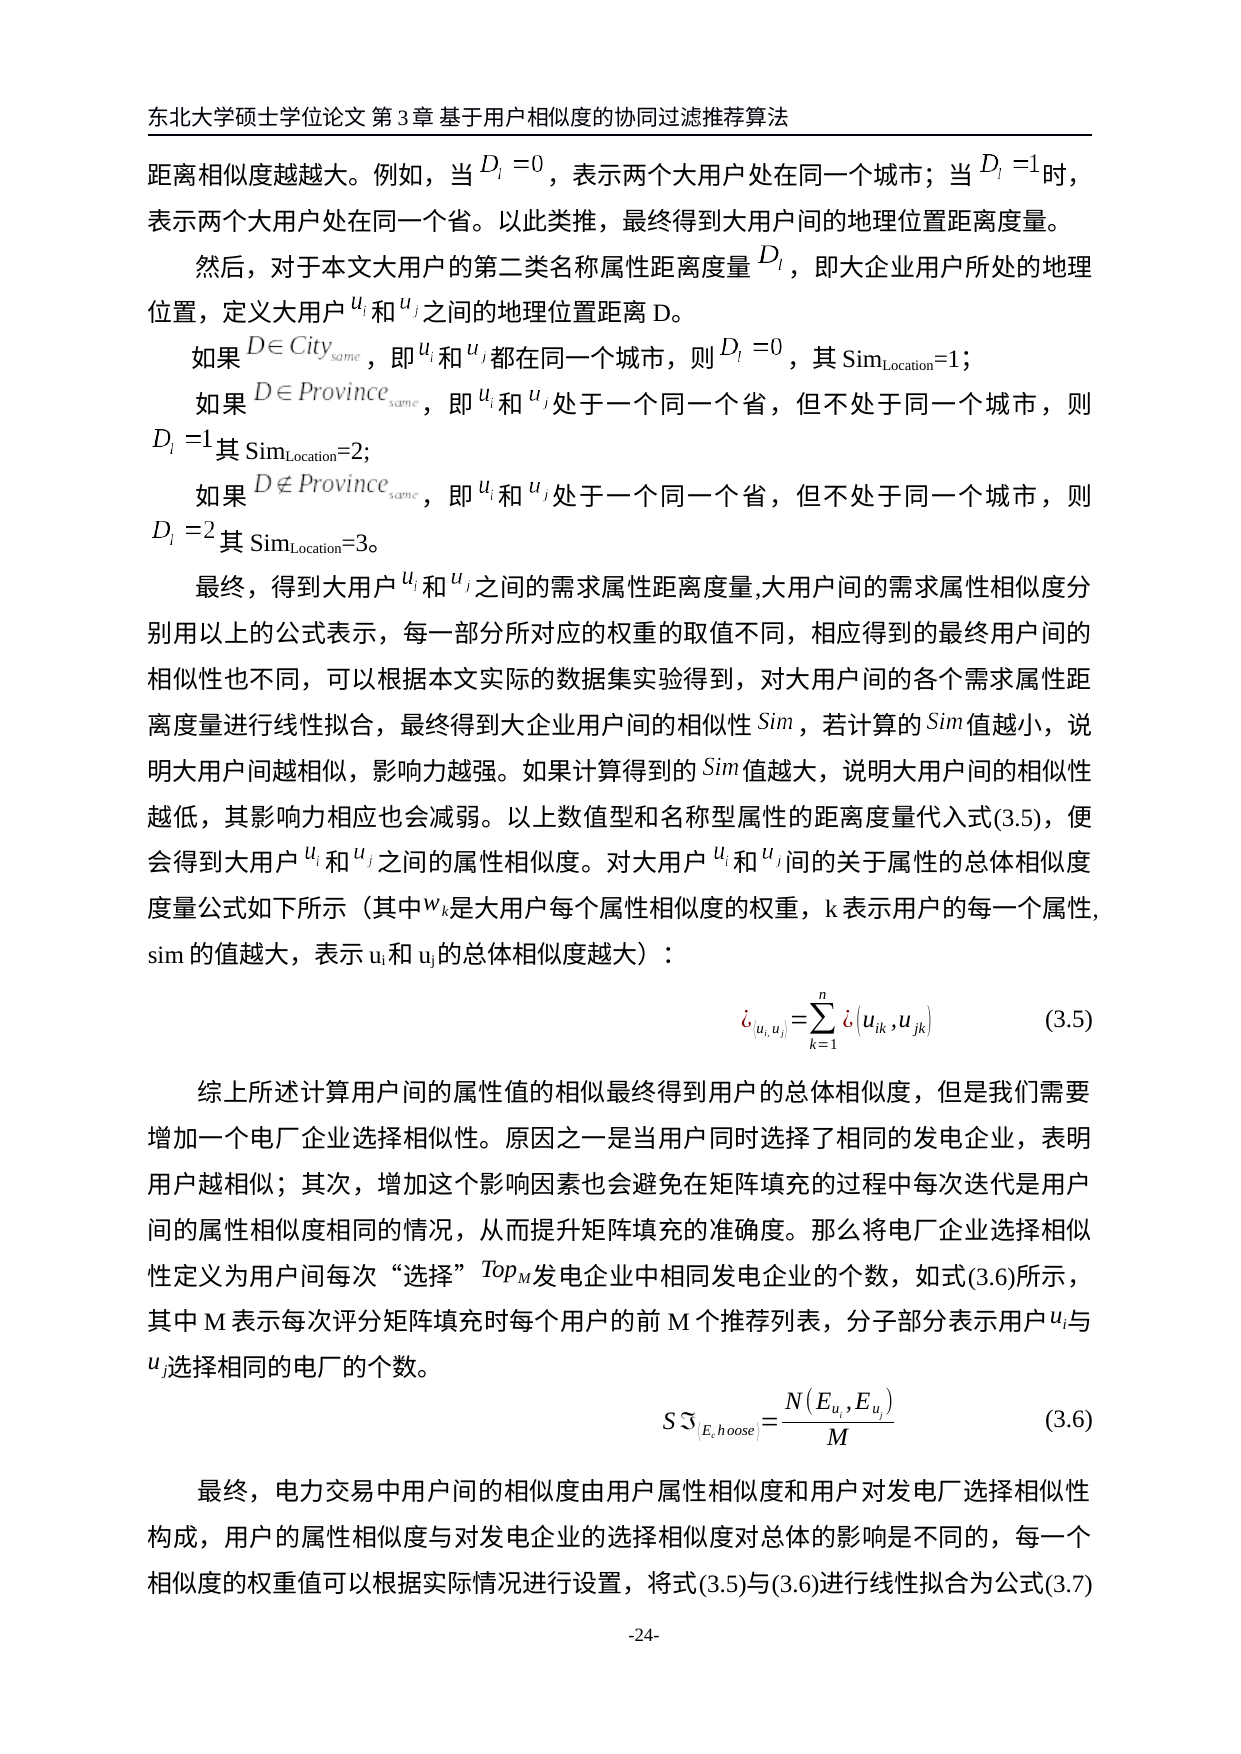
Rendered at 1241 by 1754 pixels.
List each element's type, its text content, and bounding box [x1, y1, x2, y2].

text 如果，即和处于一个同一个省，但不处于同一个城市，则其SimLocation=3。 [148, 468, 1092, 560]
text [148, 1464, 1092, 1601]
text 最终，得到大用户和之间的需求属性距离度量,大用户间的需求属性相似度分别用以上的公式表示，每一部分所对应的权重的取值不同，相应得到的最终用户间的相似性也不同，可以根据本文实际的数据集实验得到，对大用户间的各个需求属性距离度量进行线性拟合，最终得到大企业用户间的相似性，若计算的值越小，说明大用户间越相似，影响力越强。如果计算得到的值越大，说明大用户间的相似性越低，其影响力相应也会减弱。以上数值型和名称型属性的距离度量代入式(3.5)，便会得到大用户和之间的属性相似度。对大用户和间的关于属性的总体相似度度量公式如下所示（其中是大用户每个属性相似度的权重，k表示用户的每一个属性,sim的值越大，表示ui和uj的总体相似度越大）： [148, 560, 1092, 973]
text 综上所述计算用户间的属性值的相似最终得到用户的总体相似度，但是我们需要增加一个电厂企业选择相似性。原因之一是当用户同时选择了相同的发电企业，表明用户越相似；其次，增加这个影响因素也会避免在矩阵填充的过程中每次迭代是用户间的属性相似度相同的情况，从而提升矩阵填充的准确度。那么将电厂企业选择相似性定义为用户间每次“选择”发电企业中相同发电企业的个数，如式(3.6)所示，其中M表示每次评分矩阵填充时每个用户的前M个推荐列表，分子部分表示用户与选择相同的电厂的个数。 [148, 1065, 1092, 1386]
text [148, 148, 1092, 239]
text 然后，对于本文大用户的第二类名称属性距离度量，即大企业用户所处的地理位置，定义大用户和之间的地理位置距离D。 [148, 239, 1092, 331]
text (3.6) [148, 1386, 1092, 1451]
text 如果，即和处于一个同一个省，但不处于同一个城市，则其SimLocation=2; [148, 377, 1092, 468]
text (3.5) [148, 985, 1092, 1052]
text 如果，即和都在同一个城市，则，其SimLocation=1； [148, 331, 1092, 377]
